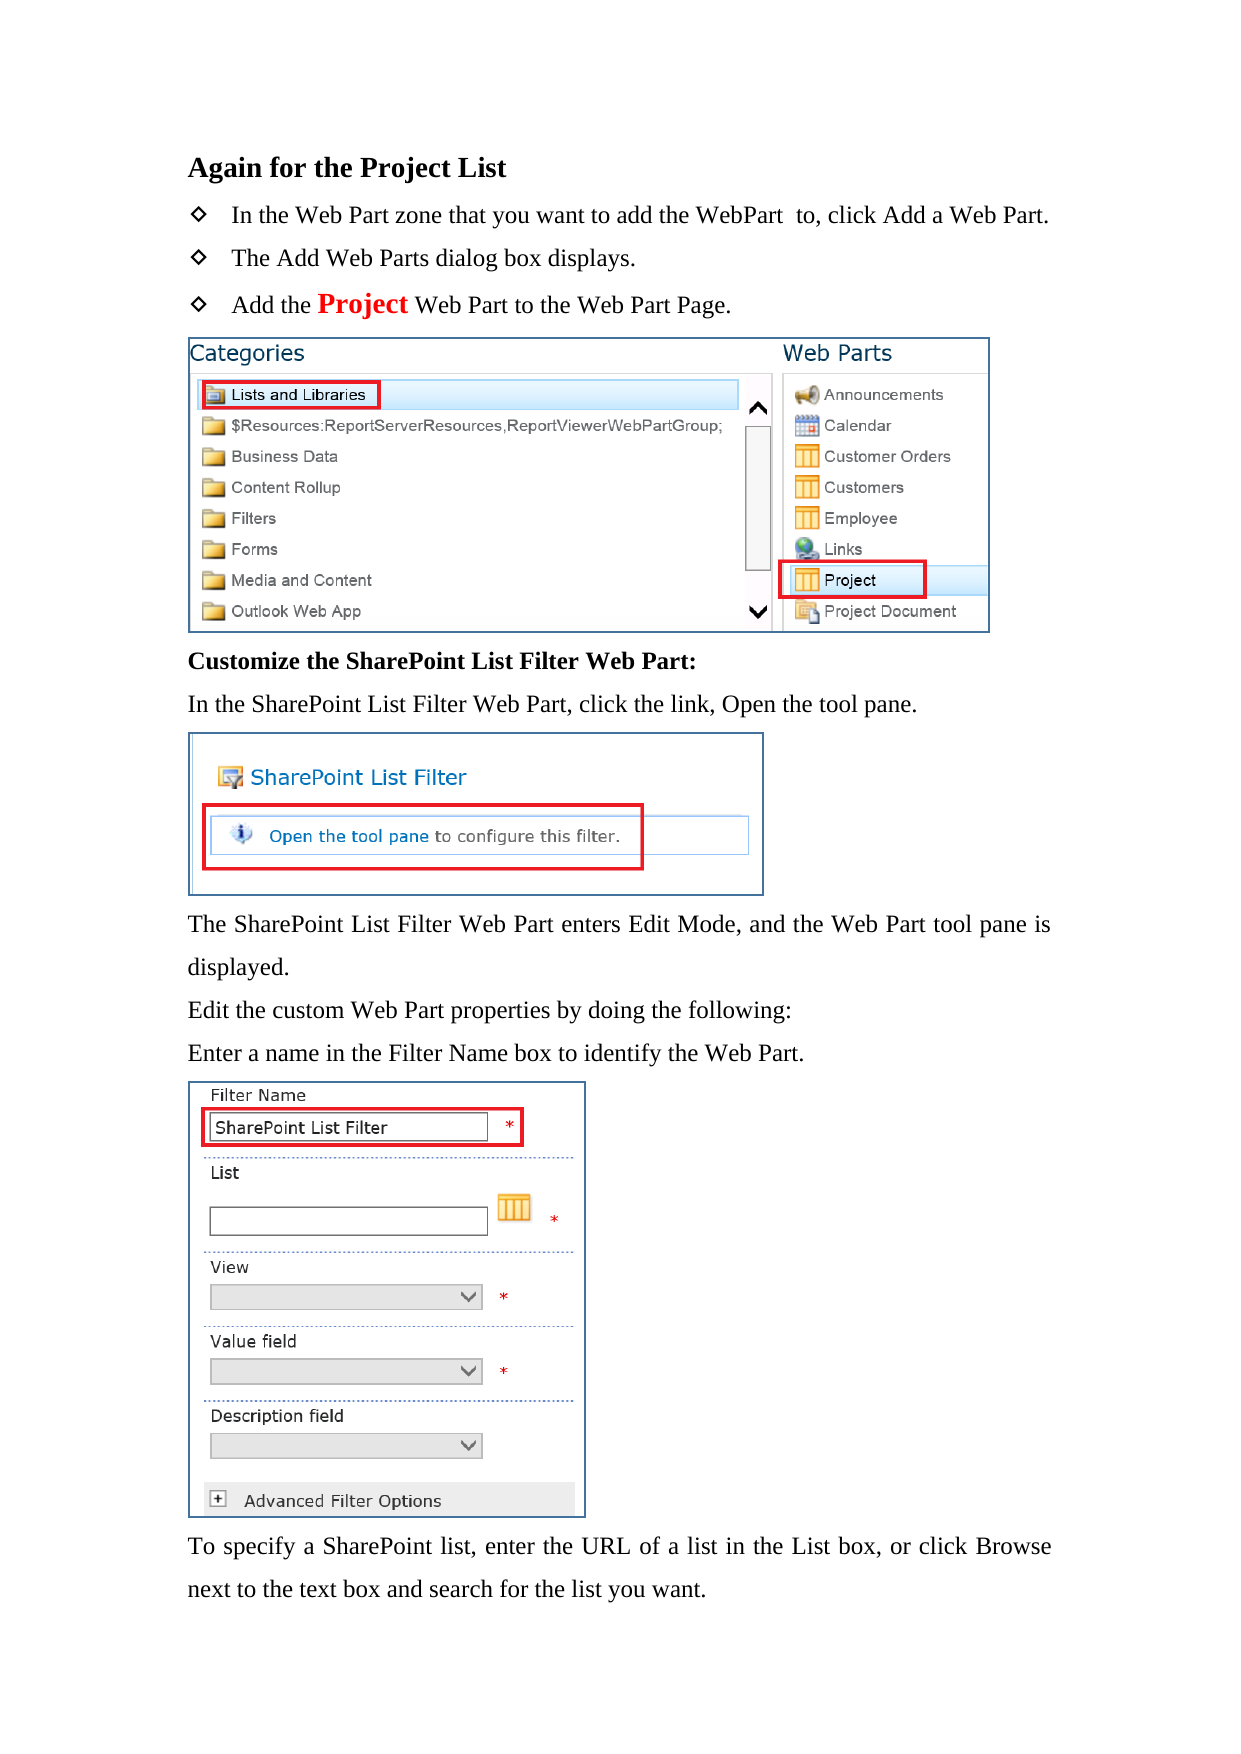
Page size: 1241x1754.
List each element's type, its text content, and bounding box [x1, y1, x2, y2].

list Add the Project Web Part to the Web Part Page. [187, 287, 1053, 320]
text Again for the Project List [187, 150, 1053, 183]
text Enter a name in the Filter Name box to identify the Web Part. [187, 1038, 1053, 1067]
text Customize the SharePoint List Filter Web Part: [187, 646, 1053, 674]
text Edit the custom Web Part properties by doing the following: [187, 995, 1053, 1024]
text In the SharePoint List Filter Web Part, click the link, Open the tool pane. [187, 689, 1053, 718]
picture [190, 339, 988, 631]
list In the Web Part zone that you want to add the WebPart to, click Add a Web Part. [187, 200, 1053, 229]
picture [190, 1083, 584, 1516]
picture [190, 734, 762, 894]
list The Add Web Parts dialog box displays. [187, 243, 1053, 272]
text The SharePoint List Filter Web Part enters Edit Mode, and the Web Part tool pane is displayed. [187, 909, 1053, 981]
text To specify a SharePoint list, enter the URL of a list in the List box, or click Browse next to the text box and search for the list you want. [187, 1531, 1053, 1603]
